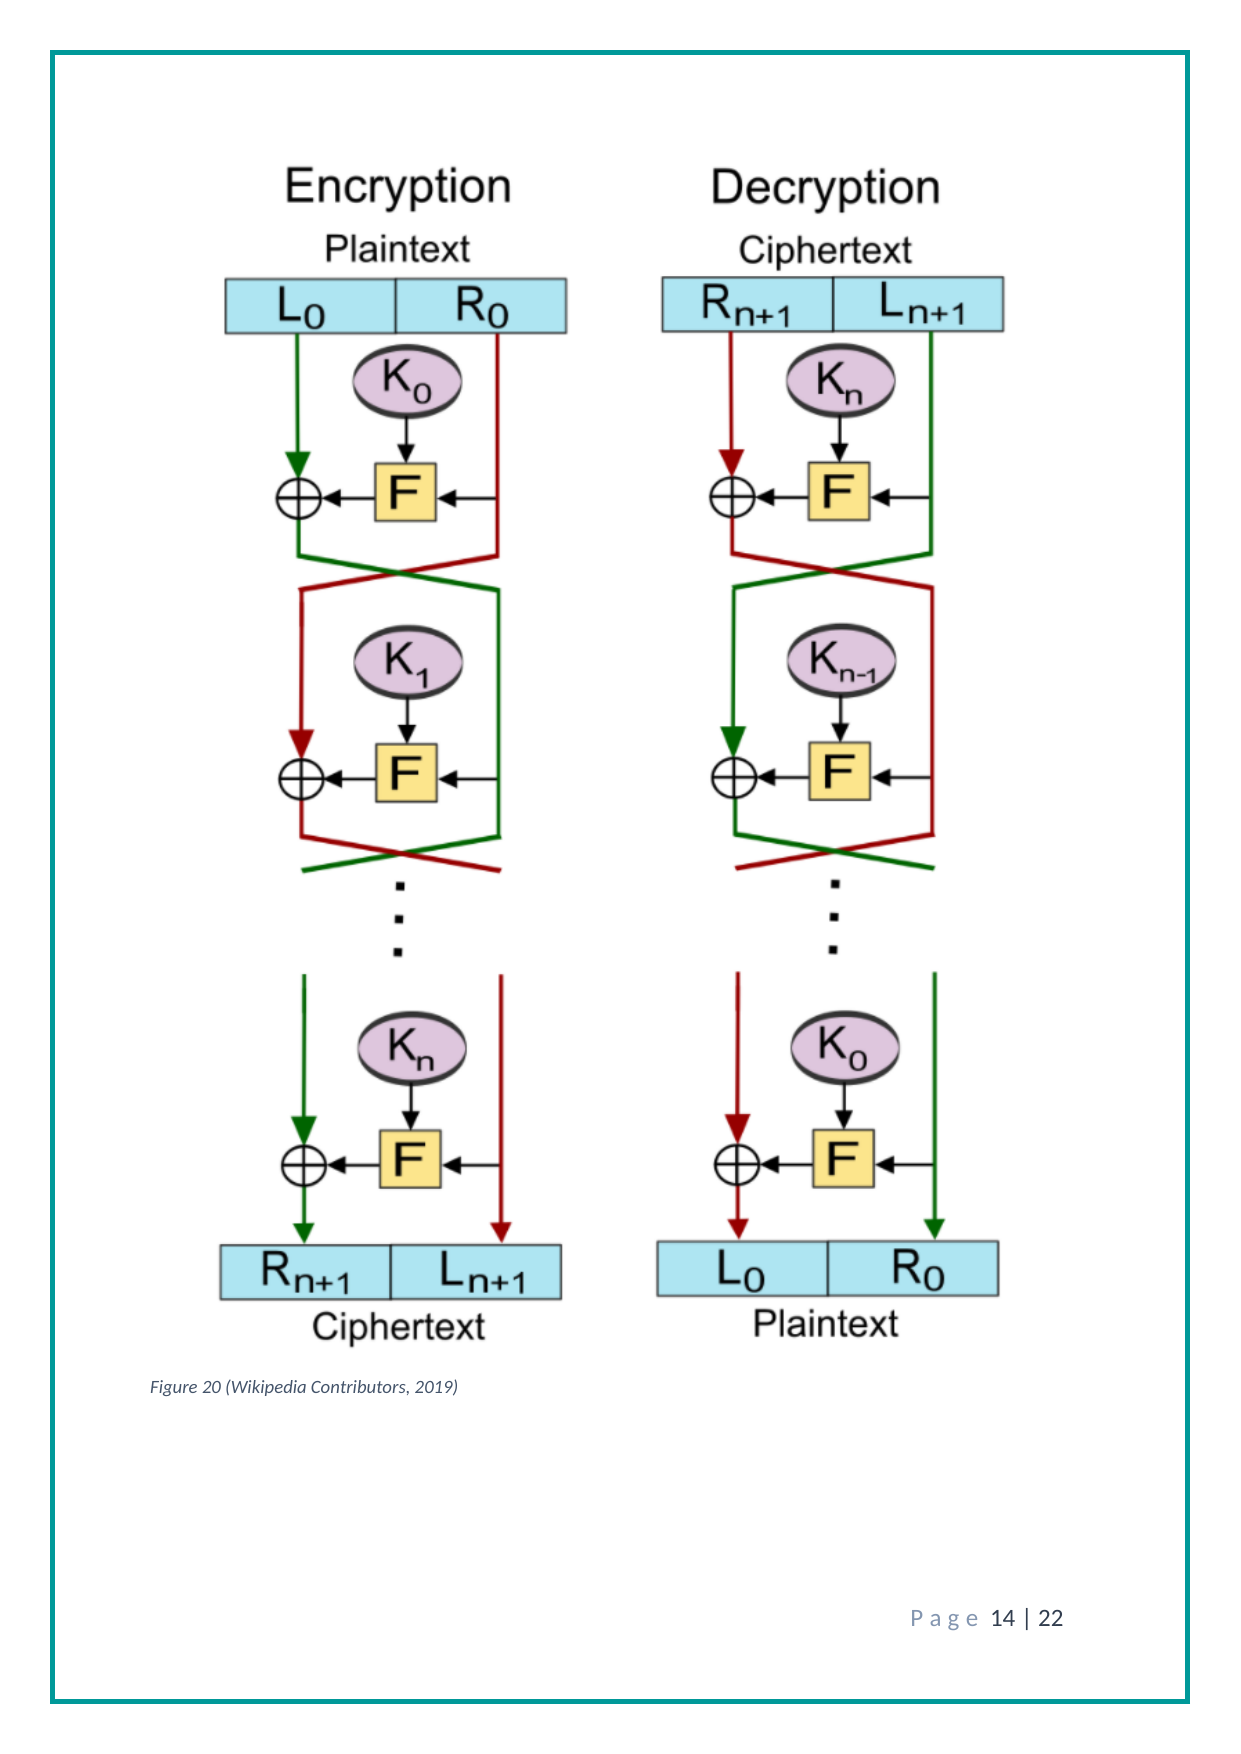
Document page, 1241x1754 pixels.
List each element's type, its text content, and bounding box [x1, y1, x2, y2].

picture [150, 150, 1091, 1351]
text Figure 20 (Wikipedia Contributors, 2019) [150, 1375, 1090, 1398]
